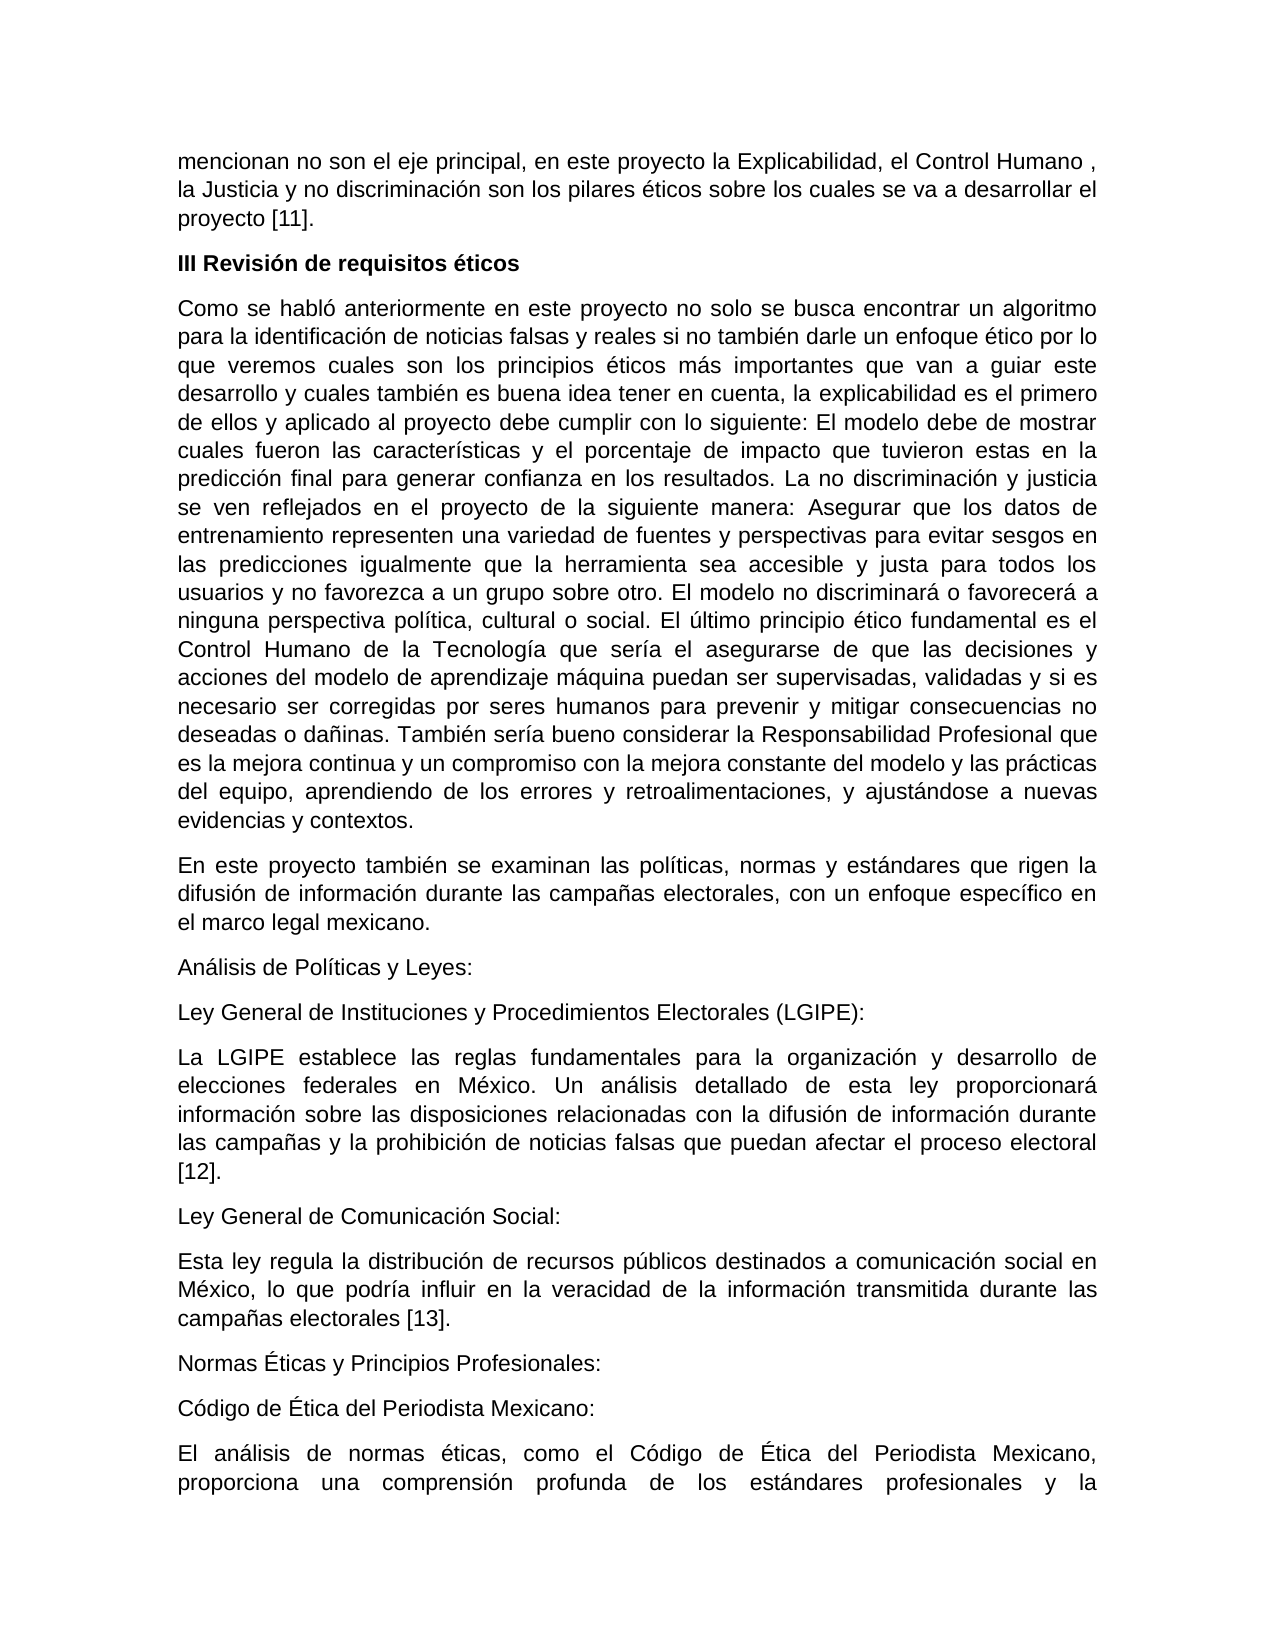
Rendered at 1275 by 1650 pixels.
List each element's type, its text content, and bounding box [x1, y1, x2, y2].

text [177, 1440, 1098, 1495]
text Como se habló anteriormente en este proyecto no solo se busca encontrar un algoritmo para la identificación de noticias falsas y reales si no también darle un enfoque ético por lo que veremos cuales son los principios éticos más importantes que van a guiar este desarrollo y cuales también es buena idea tener en cuenta, la explicabilidad es el primero de ellos y aplicado al proyecto debe cumplir con lo siguiente: El modelo debe de mostrar cuales fueron las características y el porcentaje de impacto que tuvieron estas en la predicción final para generar confianza en los resultados. La no discriminación y justicia se ven reflejados en el proyecto de la siguiente manera: Asegurar que los datos de entrenamiento representen una variedad de fuentes y perspectivas para evitar sesgos en las predicciones igualmente que la herramienta sea accesible y justa para todos los usuarios y no favorezca a un grupo sobre otro. El modelo no discriminará o favorecerá a ninguna perspectiva política, cultural o social. El último principio ético fundamental es el Control Humano de la Tecnología que sería el asegurarse de que las decisiones y acciones del modelo de aprendizaje máquina puedan ser supervisadas, validadas y si es necesario ser corregidas por seres humanos para prevenir y mitigar consecuencias no deseadas o dañinas. También sería bueno considerar la Responsabilidad Profesional que es la mejora continua y un compromiso con la mejora constante del modelo y las prácticas del equipo, aprendiendo de los errores y retroalimentaciones, y ajustándose a nuevas evidencias y contextos. [177, 295, 1098, 833]
text La LGIPE establece las reglas fundamentales para la organización y desarrollo de elecciones federales en México. Un análisis detallado de esta ley proporcionará información sobre las disposiciones relacionadas con la difusión de información durante las campañas y la prohibición de noticias falsas que puedan afectar el proceso electoral [12]. [177, 1044, 1098, 1184]
text Esta ley regula la distribución de recursos públicos destinados a comunicación social en México, lo que podría influir en la veracidad de la información transmitida durante las campañas electorales [13]. [177, 1248, 1098, 1331]
text Ley General de Instituciones y Procedimientos Electorales (LGIPE): [177, 999, 1098, 1025]
text En este proyecto también se examinan las políticas, normas y estándares que rigen la difusión de información durante las campañas electorales, con un enfoque específico en el marco legal mexicano. [177, 852, 1098, 935]
text III Revisión de requisitos éticos [177, 249, 1098, 276]
text Normas Éticas y Principios Profesionales: [177, 1350, 1098, 1376]
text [177, 148, 1098, 231]
text Código de Ética del Periodista Mexicano: [177, 1395, 1098, 1421]
text Análisis de Políticas y Leyes: [177, 954, 1098, 980]
text Ley General de Comunicación Social: [177, 1203, 1098, 1229]
